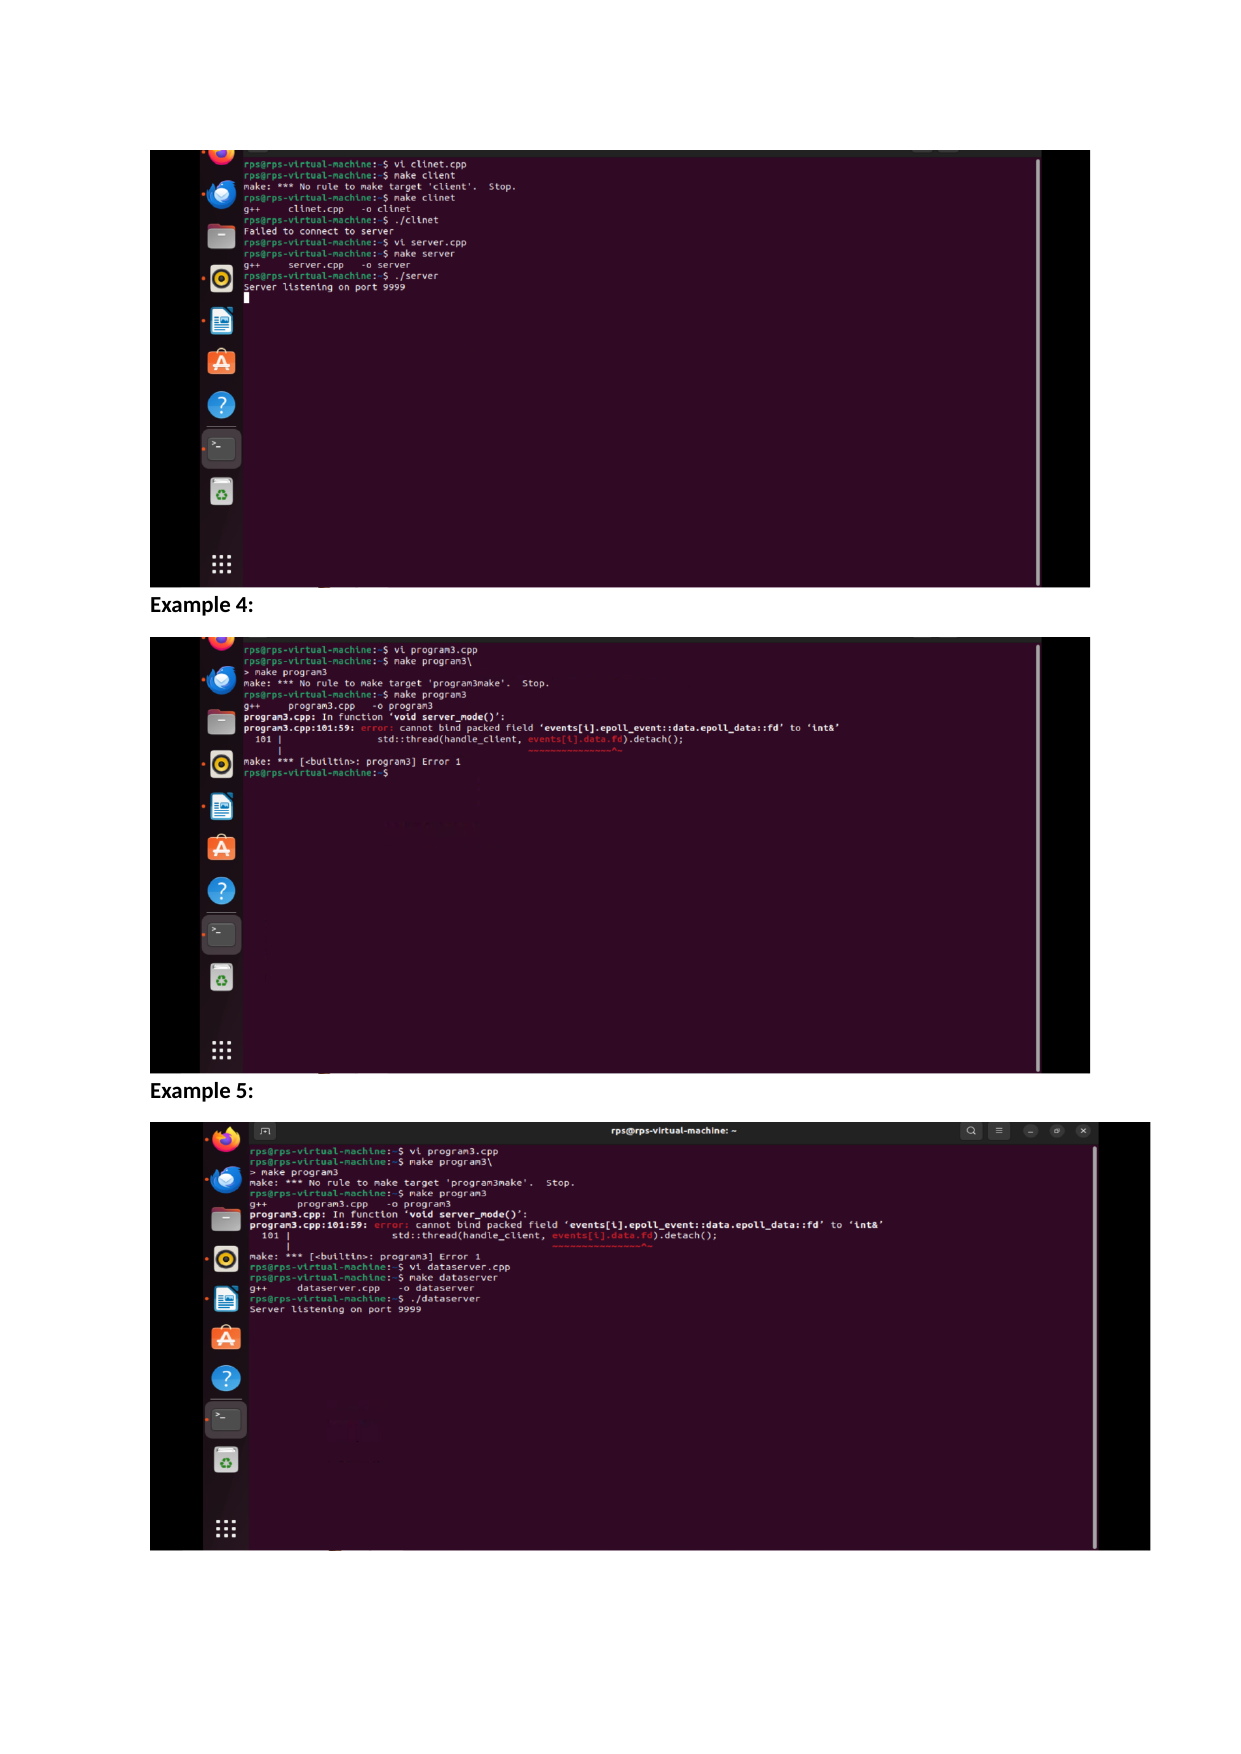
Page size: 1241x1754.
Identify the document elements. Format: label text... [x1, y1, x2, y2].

picture [150, 150, 1091, 588]
picture [150, 1122, 1151, 1551]
text Example 5: [150, 1074, 1090, 1104]
picture [150, 637, 1091, 1074]
text Example 4: [150, 588, 1090, 618]
